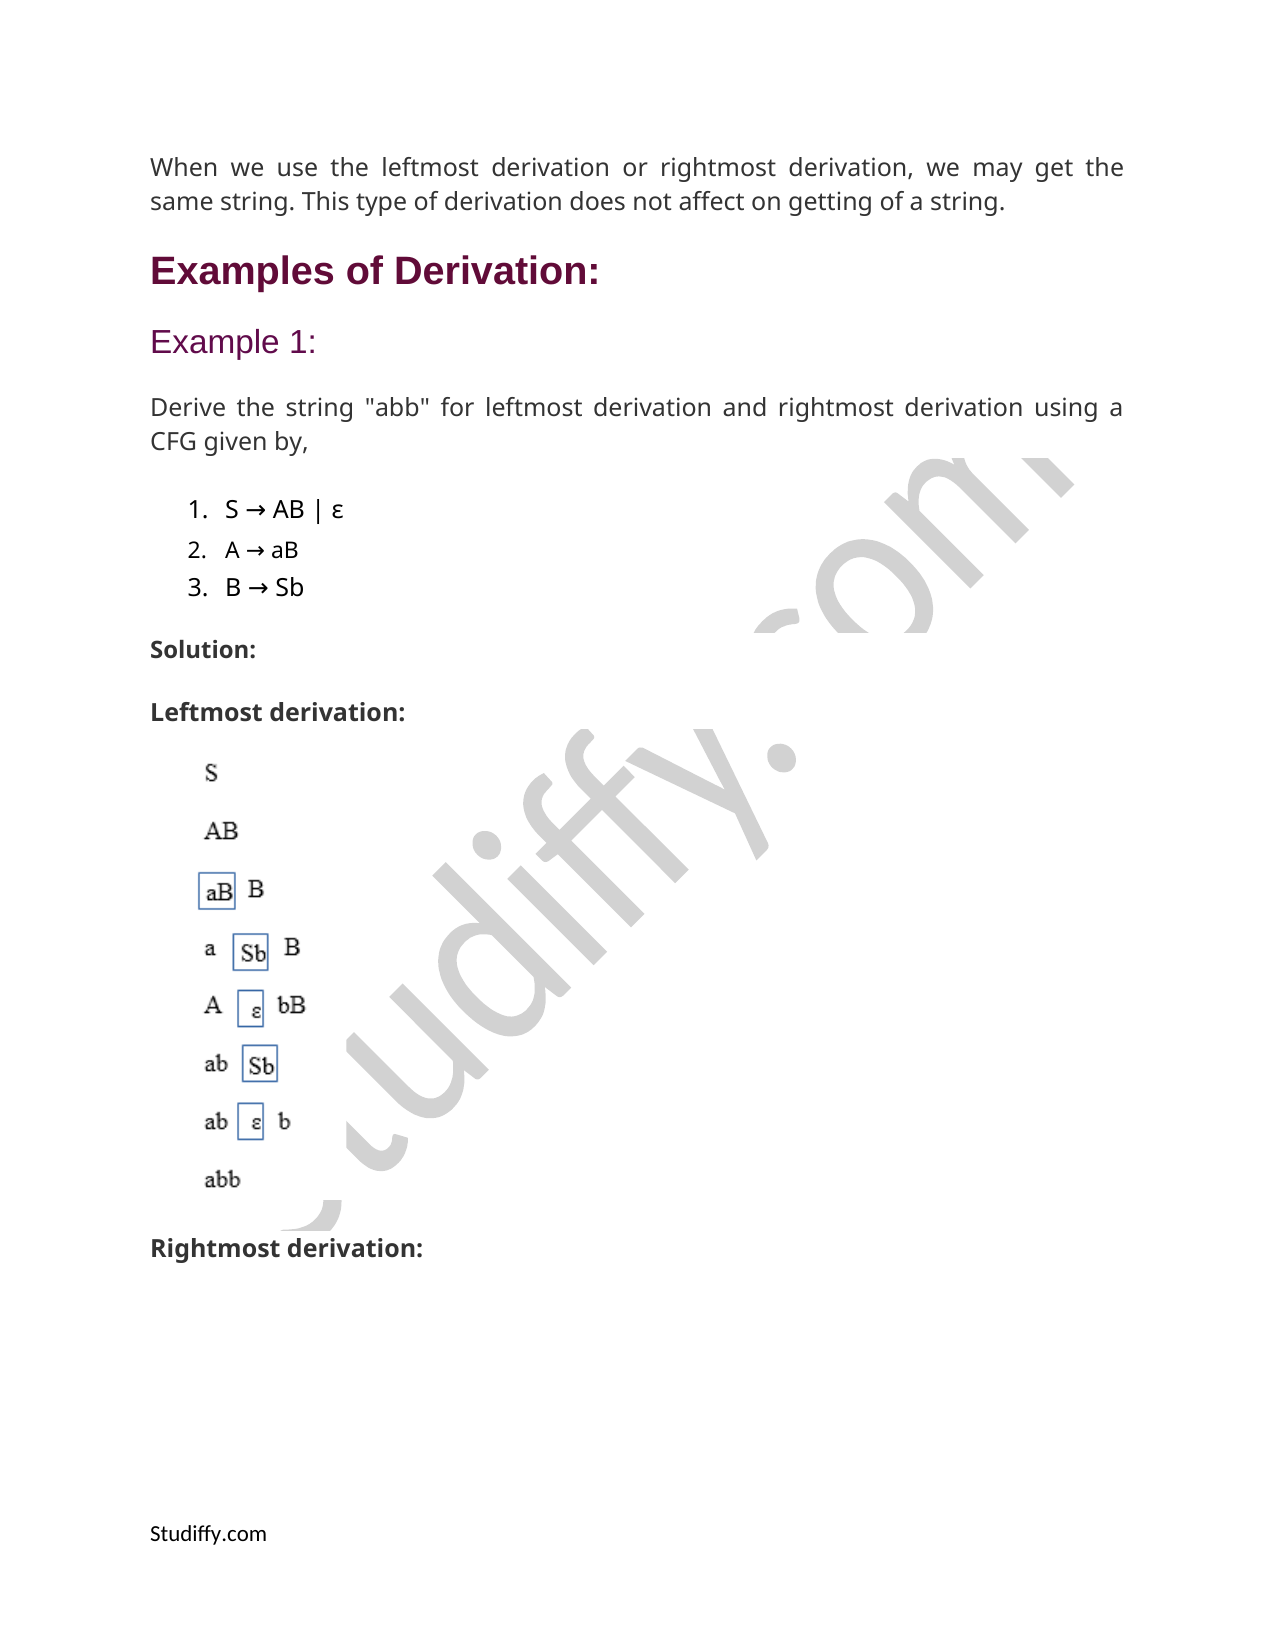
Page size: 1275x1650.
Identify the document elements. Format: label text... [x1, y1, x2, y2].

text When we use the leftmost derivation or rightmost derivation, we may get the same string. This type of derivation does not affect on getting of a string. [150, 150, 1125, 218]
text Rightmost derivation: [150, 1231, 1125, 1265]
list S → AB | ε [187, 487, 1125, 526]
text Leftmost derivation: [150, 695, 1125, 729]
text Solution: [150, 633, 1125, 666]
subtitle Examples of Derivation: [150, 247, 1125, 293]
picture [150, 758, 347, 1200]
list B → Sb [187, 565, 1125, 604]
text Derive the string "abb" for leftmost derivation and rightmost derivation using a CFG given by, [150, 390, 1125, 458]
list A → aB [187, 526, 1125, 565]
subtitle Example 1: [150, 322, 1125, 361]
